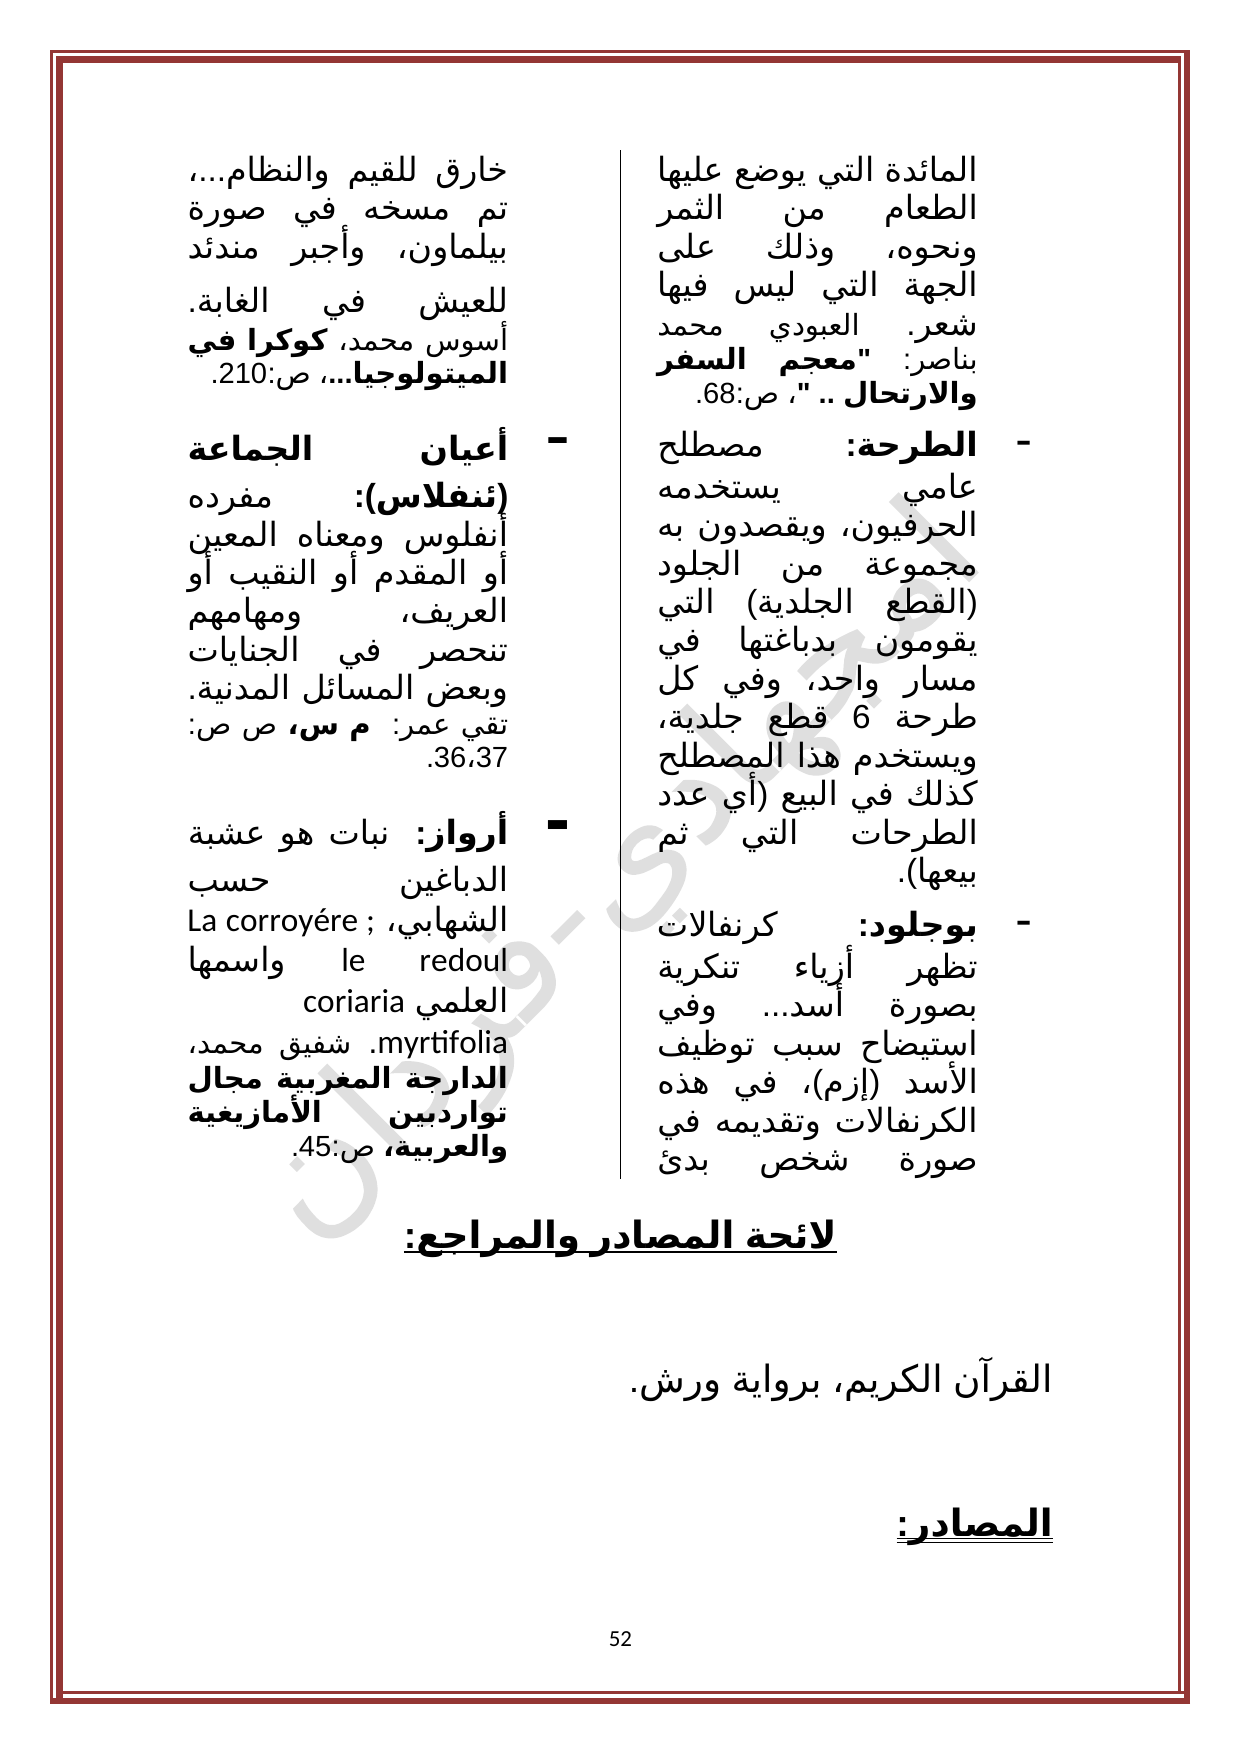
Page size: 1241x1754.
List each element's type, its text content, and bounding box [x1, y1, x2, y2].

list بوجلود: كرنفالات تظهر أزياء تنكرية بصورة أسد... وفي استيضاح سبب توظيف الأسد (إزم)، في هذه الكرنفالات وتقديمه في صورة شخص بدئ خارق للقيم والنظام...، تم مسخه في صورة بيلماون، وأجبر مندئد للعيش في الغابة. أسوس محمد، كوكرا في الميتولوجيا...، ص:210. [187, 150, 546, 390]
text المصادر: [187, 1501, 1053, 1544]
text القرآن الكريم، برواية ورش. [187, 1357, 1053, 1400]
list بوجلود: كرنفالات تظهر أزياء تنكرية بصورة أسد... وفي استيضاح سبب توظيف الأسد (إزم)، في هذه الكرنفالات وتقديمه في صورة شخص بدئ خارق للقيم والنظام...، تم مسخه في صورة بيلماون، وأجبر مندئد للعيش في الغابة. أسوس محمد، كوكرا في الميتولوجيا...، ص:210. [657, 889, 1015, 1178]
list أعيان الجماعة (ئنفلاس): مفرده أنفلوس ومعناه المعين أو المقدم أو النقيب أو العريف، ومهامهم تنحصر في الجنايات وبعض المسائل المدنية. تقي عمر: م س، ص ص: 36،37. [187, 390, 546, 774]
list أرواز: نبات هو عشبة الدباغين حسب الشهابي، La corroyére ; le redoul واسمها العلمي coriaria myrtifolia. شفيق محمد، الدارجة المغربية مجال تواردبين الأمازيغية والعربية، ص:45. [187, 774, 546, 1162]
list الطرحة: مصطلح عامي يستخدمه الحرفيون، ويقصدون به مجموعة من الجلود (القطع الجلدية) التي يقومون بدباغتها في مسار واحد، وفي كل طرحة 6 قطع جلدية، ويستخدم هذا المصطلح كذلك في البيع (أي عدد الطرحات التي ثم بيعها). [657, 409, 1015, 889]
text لائحة المصادر والمراجع: [187, 1213, 1053, 1256]
